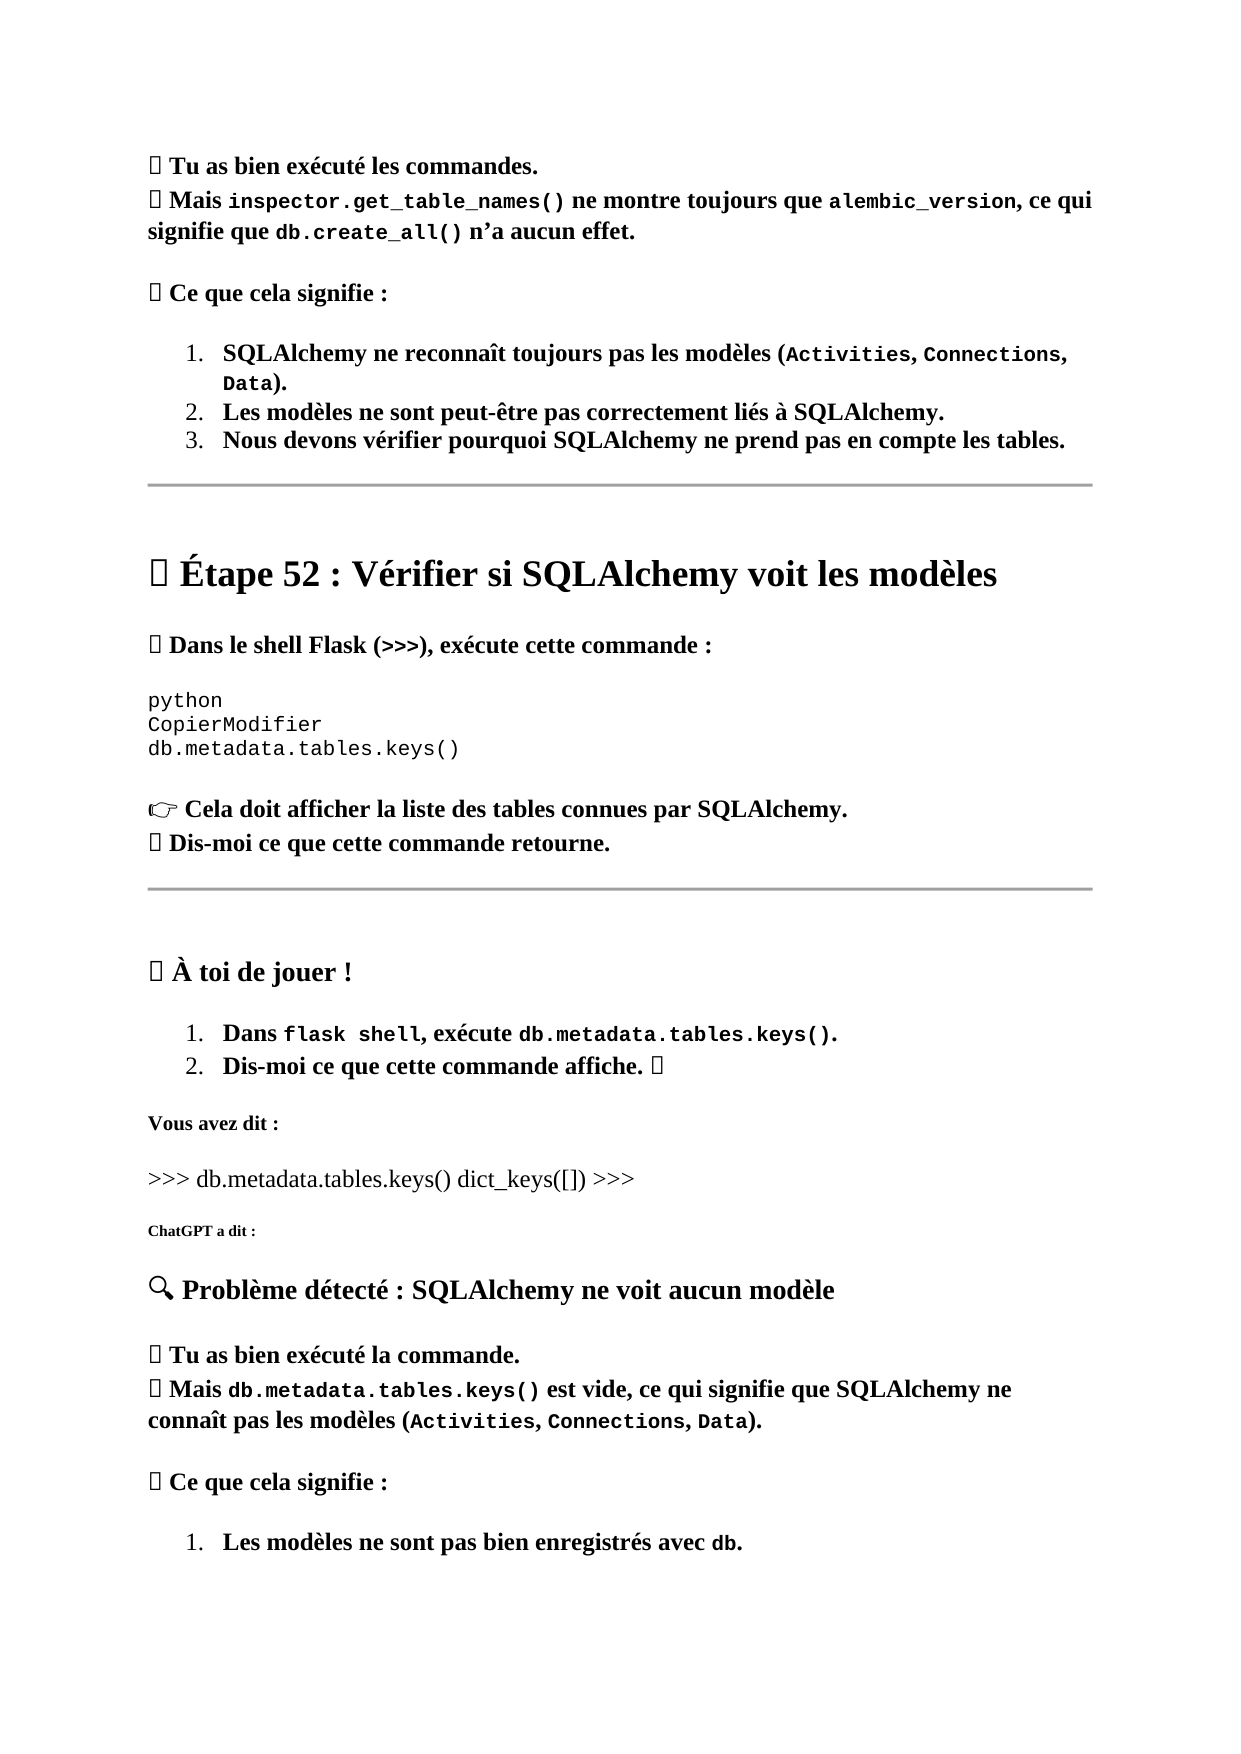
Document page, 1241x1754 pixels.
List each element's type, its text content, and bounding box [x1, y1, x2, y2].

text Vous avez dit : [148, 1111, 1093, 1135]
text ✅ Étape 52 : Vérifier si SQLAlchemy voit les modèles [148, 547, 1093, 598]
text 📌 Dans le shell Flask (>>>), exécute cette commande : [148, 627, 1093, 661]
text db.metadata.tables.keys() [148, 737, 1093, 761]
list Les modèles ne sont pas bien enregistrés avec db. [185, 1527, 1093, 1557]
list Dis-moi ce que cette commande affiche. 🚀 [185, 1048, 1093, 1082]
list Dans flask shell, exécute db.metadata.tables.keys(). [185, 1018, 1093, 1048]
text ChatGPT a dit : [148, 1222, 1093, 1240]
text python [148, 690, 1093, 714]
list Les modèles ne sont peut-être pas correctement liés à SQLAlchemy. [185, 397, 1093, 426]
text ✅ Tu as bien exécuté la commande. ❌ Mais db.metadata.tables.keys() est vide, ce qui signifie que SQLAlchemy ne connaît pas les modèles (Activities, Connections, Data). [148, 1337, 1093, 1434]
text ✅ Tu as bien exécuté les commandes. ❌ Mais inspector.get_table_names() ne montre toujours que alembic_version, ce qui signifie que db.create_all() n’a aucun effet. [148, 148, 1093, 245]
text 👉 Cela doit afficher la liste des tables connues par SQLAlchemy. 📌 Dis-moi ce que cette commande retourne. [148, 790, 1093, 858]
text 📌 Ce que cela signifie : [148, 1464, 1093, 1498]
list SQLAlchemy ne reconnaît toujours pas les modèles (Activities, Connections, Data). [185, 338, 1093, 397]
text 📢 À toi de jouer ! [148, 951, 1093, 989]
text >>> db.metadata.tables.keys() dict_keys([]) >>> [148, 1164, 1093, 1193]
text 📌 Ce que cela signifie : [148, 274, 1093, 308]
text CopierModifier [148, 714, 1093, 737]
text 🔍 Problème détecté : SQLAlchemy ne voit aucun modèle [148, 1269, 1093, 1308]
list Nous devons vérifier pourquoi SQLAlchemy ne prend pas en compte les tables. [185, 426, 1093, 454]
